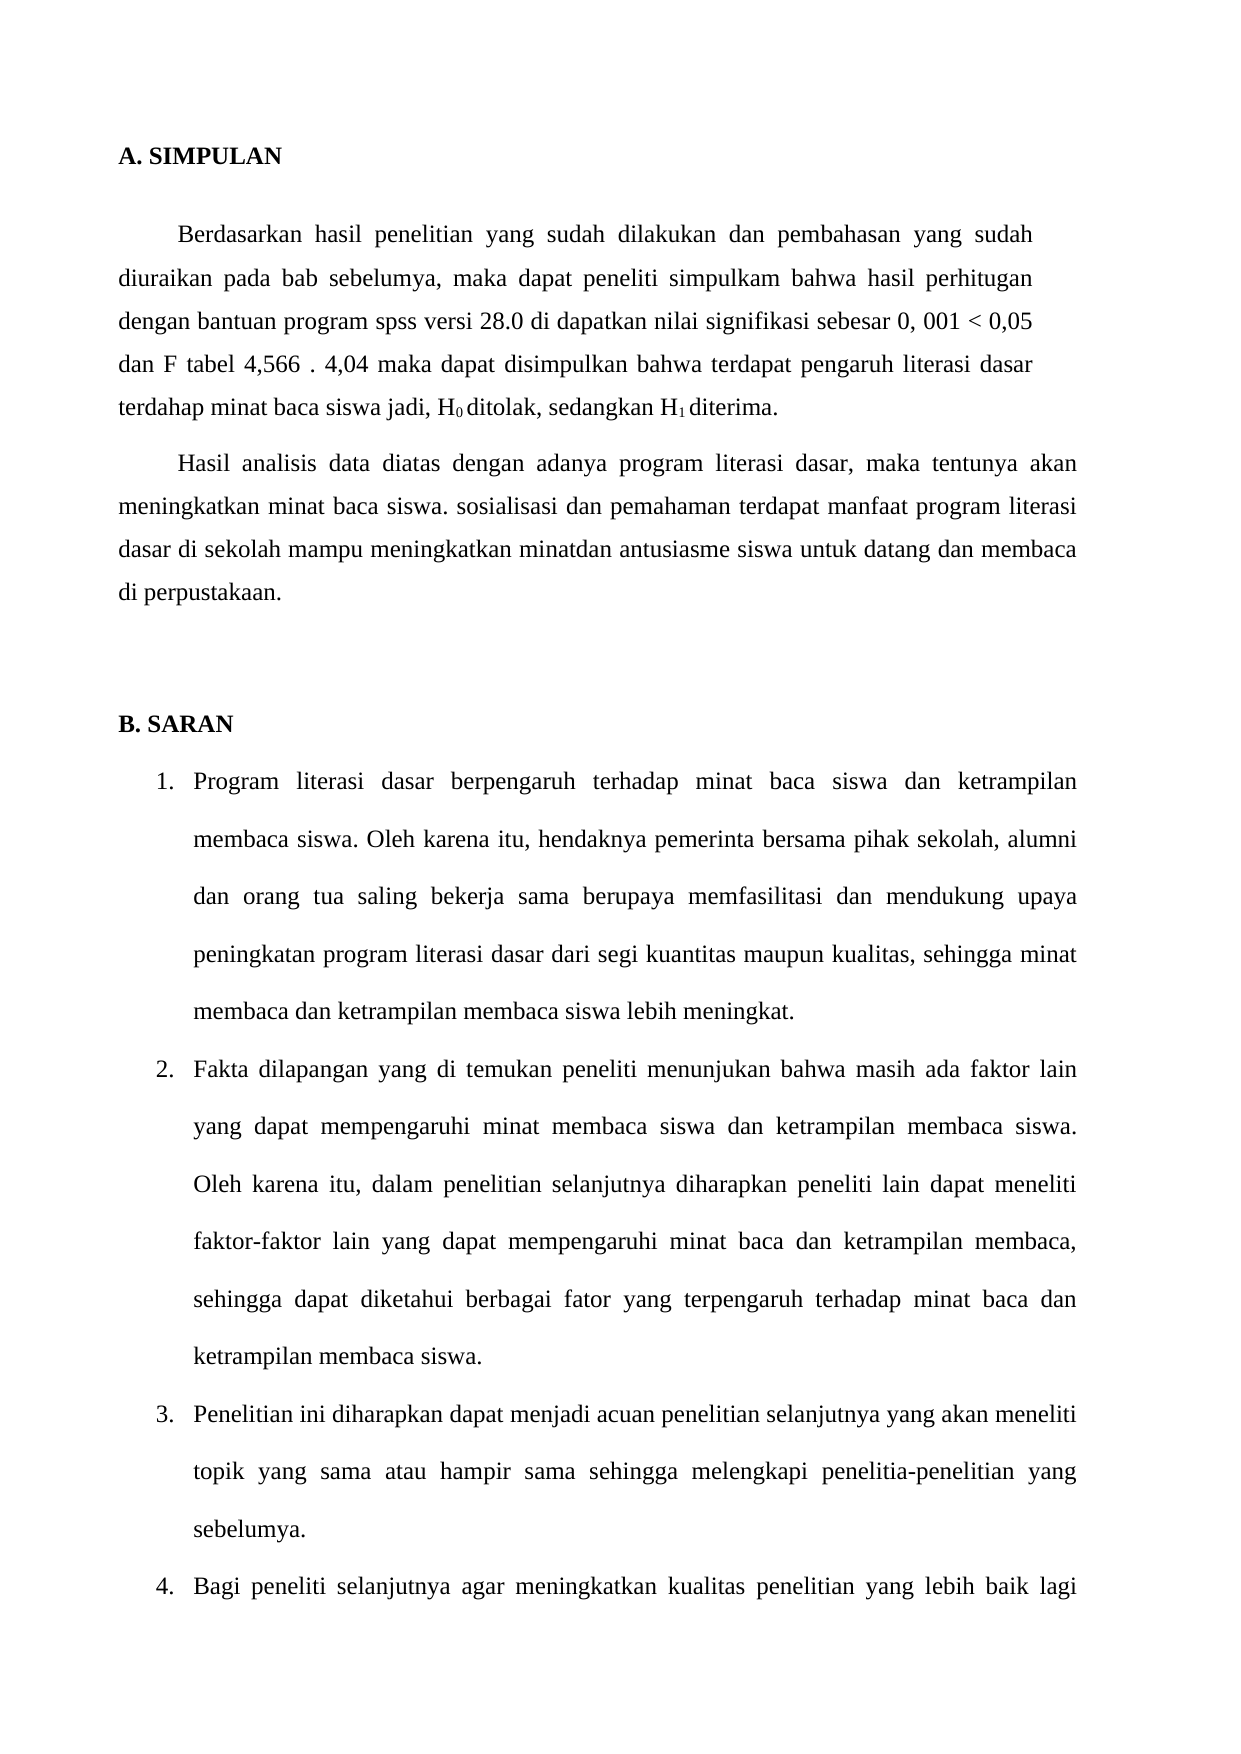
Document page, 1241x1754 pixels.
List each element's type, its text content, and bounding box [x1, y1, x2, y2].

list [156, 1571, 1078, 1600]
text B. SARAN [118, 709, 1078, 738]
list Program literasi dasar berpengaruh terhadap minat baca siswa dan ketrampilan membaca siswa. Oleh karena itu, hendaknya pemerinta bersama pihak sekolah, alumni dan orang tua saling bekerja sama berupaya memfasilitasi dan mendukung upaya peningkatan program literasi dasar dari segi kuantitas maupun kualitas, sehingga minat membaca dan ketrampilan membaca siswa lebih meningkat. [156, 766, 1078, 1025]
list Penelitian ini diharapkan dapat menjadi acuan penelitian selanjutnya yang akan meneliti topik yang sama atau hampir sama sehingga melengkapi penelitia-penelitian yang sebelumya. [156, 1399, 1078, 1543]
text A. SIMPULAN [118, 141, 1078, 170]
text Hasil analisis data diatas dengan adanya program literasi dasar, maka tentunya akan meningkatkan minat baca siswa. sosialisasi dan pemahaman terdapat manfaat program literasi dasar di sekolah mampu meningkatkan minatdan antusiasme siswa untuk datang dan membaca di perpustakaan. [118, 448, 1078, 606]
list Fakta dilapangan yang di temukan peneliti menunjukan bahwa masih ada faktor lain yang dapat mempengaruhi minat membaca siswa dan ketrampilan membaca siswa. Oleh karena itu, dalam penelitian selanjutnya diharapkan peneliti lain dapat meneliti faktor-faktor lain yang dapat mempengaruhi minat baca dan ketrampilan membaca, sehingga dapat diketahui berbagai fator yang terpengaruh terhadap minat baca dan ketrampilan membaca siswa. [156, 1054, 1078, 1370]
text Berdasarkan hasil penelitian yang sudah dilakukan dan pembahasan yang sudah diuraikan pada bab sebelumya, maka dapat peneliti simpulkam bahwa hasil perhitugan dengan bantuan program spss versi 28.0 di dapatkan nilai signifikasi sebesar 0, 001 < 0,05 dan F tabel 4,566 . 4,04 maka dapat disimpulkan bahwa terdapat pengaruh literasi dasar terdahap minat baca siswa jadi, H0 ditolak, sedangkan H1 diterima. [118, 219, 1033, 421]
